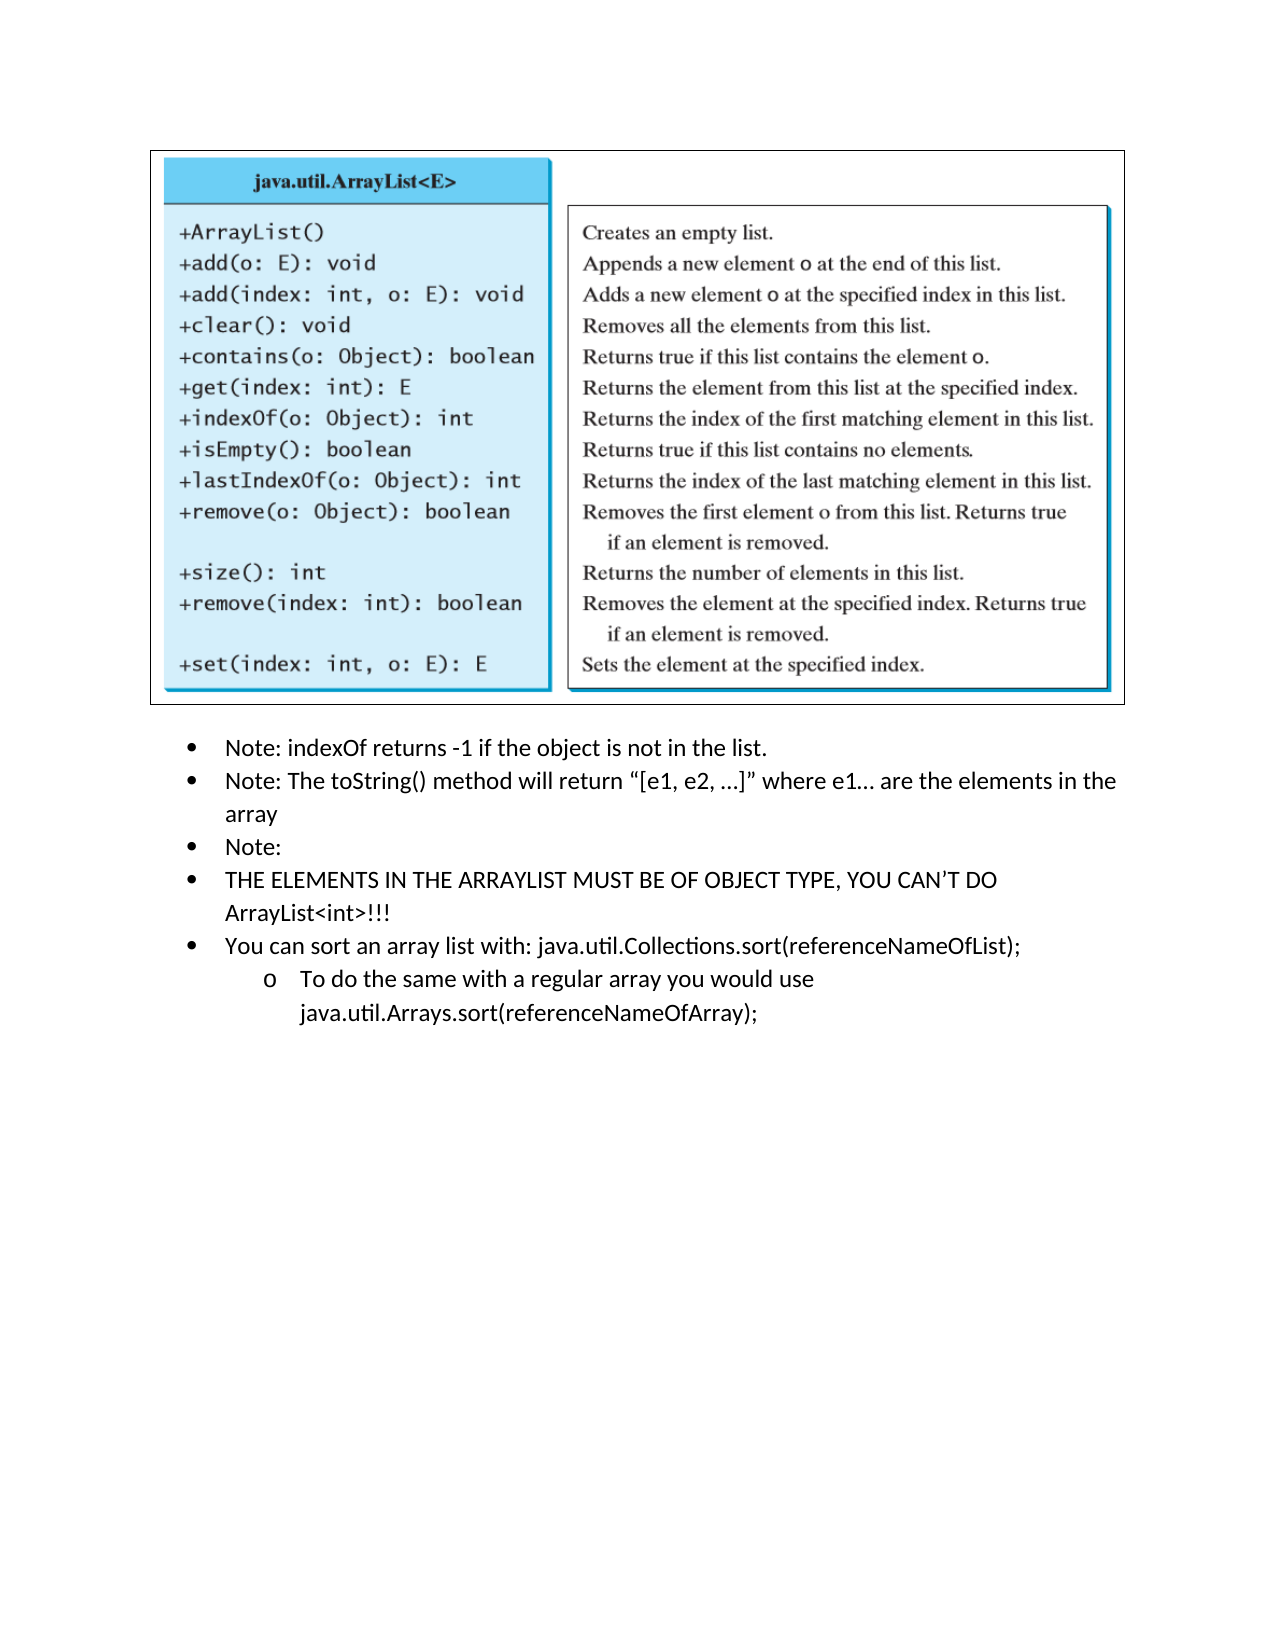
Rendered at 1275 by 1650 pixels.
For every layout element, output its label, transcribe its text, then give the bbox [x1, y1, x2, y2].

list Note: The toString() method will return “[e1, e2, …]” where e1… are the elements in the array [187, 765, 1125, 829]
list THE ELEMENTS IN THE ARRAYLIST MUST BE OF OBJECT TYPE, YOU CAN’T DO ArrayList<int>!!! [187, 864, 1125, 927]
picture [151, 151, 187, 704]
list Note: [187, 831, 1125, 862]
list Note: indexOf returns -1 if the object is not in the list. [187, 150, 1125, 763]
list You can sort an array list with: java.util.Collections.sort(referenceNameOfList); [187, 930, 1125, 960]
list To do the same with a regular array you would use java.util.Arrays.sort(referenceNameOfArray); [262, 963, 1125, 1027]
